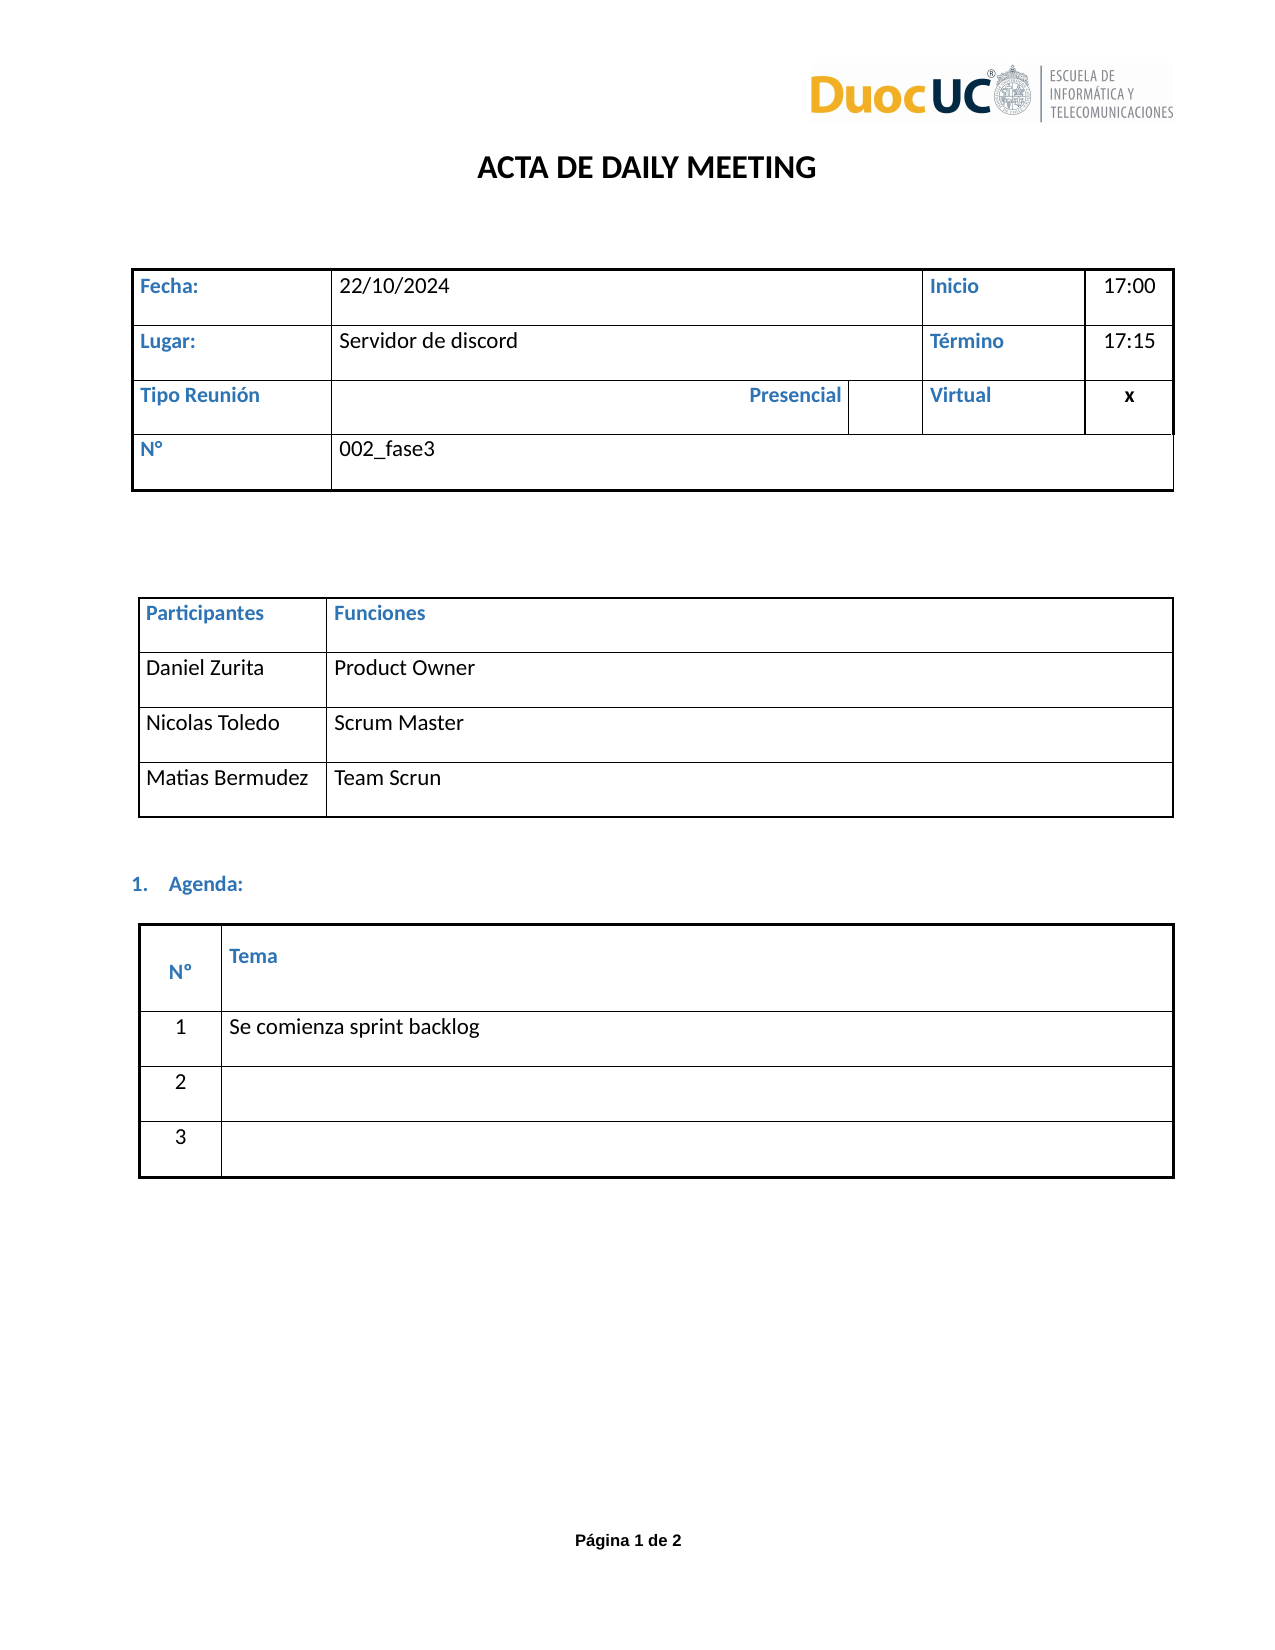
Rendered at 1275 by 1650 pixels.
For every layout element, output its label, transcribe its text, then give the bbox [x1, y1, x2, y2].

table_cell 1 [141, 1012, 221, 1066]
text ACTA DE DAILY MEETING [131, 146, 1162, 186]
table_cell 3 [141, 1122, 221, 1176]
table_header Tema [222, 926, 1172, 1011]
table_header 22/10/2024 [332, 271, 922, 325]
picture [810, 63, 1174, 124]
table_header Participantes [140, 599, 326, 652]
table_header Funciones [327, 599, 1172, 652]
table_cell Matias Bermudez [140, 763, 326, 816]
table_header Inicio [923, 271, 1084, 325]
table_cell Término [923, 326, 1084, 380]
table_cell [222, 1122, 1172, 1176]
table_header 17:00 [1086, 271, 1172, 325]
table_cell Servidor de discord [332, 326, 922, 380]
table_cell Se comienza sprint backlog [222, 1012, 1172, 1066]
table_cell 002_fase3 [332, 434, 1173, 488]
table_cell [849, 381, 922, 433]
table_cell [222, 1067, 1172, 1121]
table_cell Daniel Zurita [140, 653, 326, 707]
table_cell 2 [141, 1067, 221, 1121]
table_cell N° [134, 435, 331, 488]
table_cell 17:15 [1086, 326, 1172, 380]
table_cell Presencial [332, 381, 848, 433]
table_cell Product Owner [327, 653, 1172, 707]
table_cell Virtual [923, 381, 1084, 433]
table_cell Team Scrun [327, 763, 1172, 816]
table_header Nº [141, 926, 221, 1011]
table_cell Scrum Master [327, 708, 1172, 762]
table_header Fecha: [134, 271, 331, 325]
list Agenda: [131, 870, 1162, 897]
table_cell Nicolas Toledo [140, 708, 326, 762]
table_cell x [1086, 381, 1172, 433]
table_cell Lugar: [134, 326, 331, 380]
table_cell Tipo Reunión [134, 381, 331, 433]
